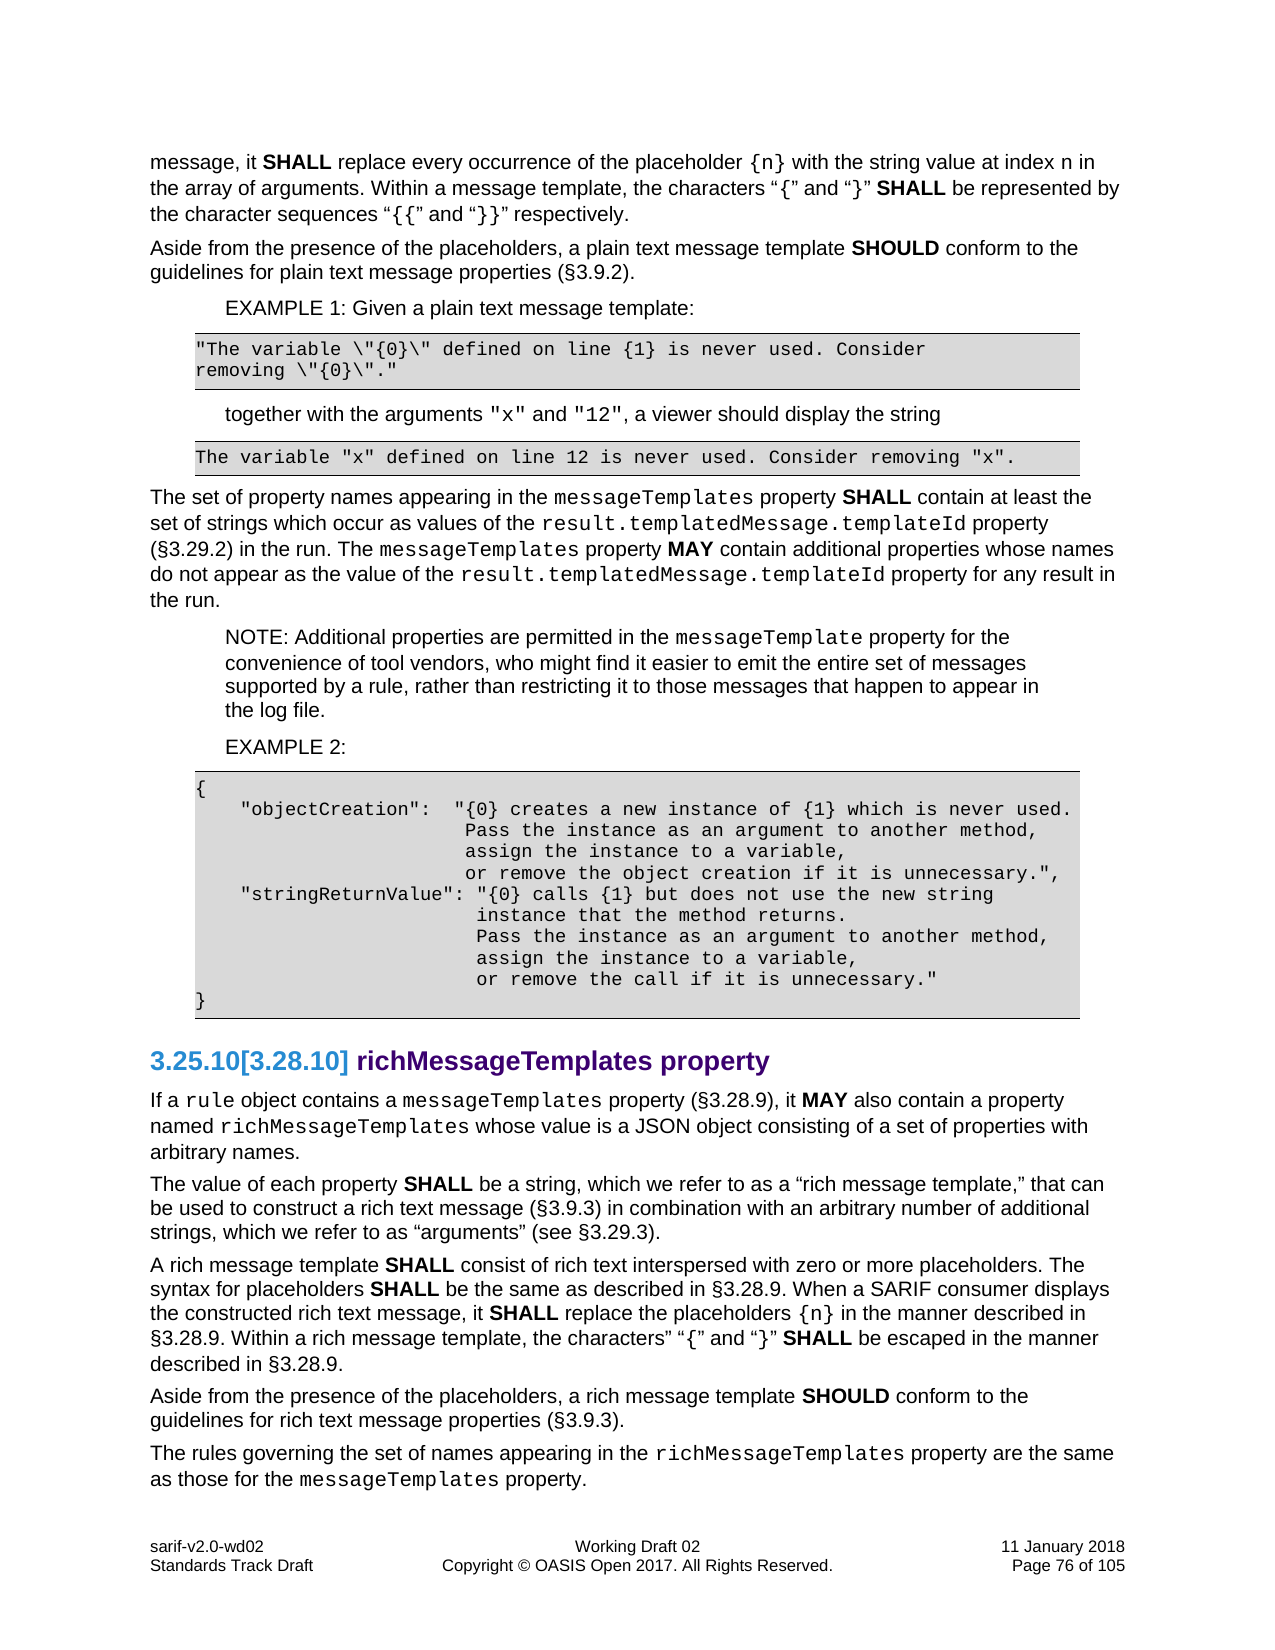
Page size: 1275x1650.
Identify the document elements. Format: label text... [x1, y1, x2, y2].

text } [195, 984, 1080, 1018]
text { [195, 772, 1080, 792]
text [150, 150, 1125, 227]
text A rich message template SHALL consist of rich text interspersed with zero or more placeholders. The syntax for placeholders SHALL be the same as described in §3.29.9. When a SARIF consumer displays the constructed rich text message, it SHALL replace the placeholders {n} in the manner described in §3.29.9. Within a rich message template, the characters” “{” and “}” SHALL be escaped in the manner described in §3.29.9. [150, 1252, 1125, 1376]
text Aside from the presence of the placeholders, a plain text message template SHOULD conform to the guidelines for plain text message properties (§3.10.2). [150, 236, 1125, 284]
subtitle richMessageTemplates property [150, 1044, 1125, 1076]
text "The variable \"{0}\" defined on line {1} is never used. Consider removing \"{0}\"." [195, 334, 1080, 389]
text NOTE: Additional properties are permitted in the messageTemplate property for the convenience of tool vendors, who might find it easier to emit the entire set of messages supported by a rule, rather than restricting it to those messages that happen to appear in the log file. [225, 624, 1050, 722]
text The rules governing the set of names appearing in the richMessageTemplates property are the same as those for the messageTemplates property. [150, 1441, 1125, 1492]
text If a rule object contains a messageTemplates property (§3.29.9), it MAY also contain a property named richMessageTemplates whose value is a JSON object consisting of a set of properties with arbitrary names. [150, 1088, 1125, 1164]
text Pass the instance as an argument to another method, [195, 920, 1080, 941]
text The variable "x" defined on line 12 is never used. Consider removing "x". [195, 442, 1080, 475]
text "objectCreation": "{0} creates a new instance of {1} which is never used. [195, 792, 1080, 814]
text Aside from the presence of the placeholders, a rich message template SHOULD conform to the guidelines for rich text message properties (§3.10.3). [150, 1384, 1125, 1432]
text Pass the instance as an argument to another method, [195, 814, 1080, 835]
text EXAMPLE 1: Given a plain text message template: [225, 296, 1050, 320]
text The set of property names appearing in the messageTemplates property SHALL contain at least the set of strings which occur as values of the result.templatedMessage.templateId property (§3.30.2) in the run. The messageTemplates property MAY contain additional properties whose names do not appear as the value of the result.templatedMessage.templateId property for any result in the run. [150, 485, 1125, 612]
text together with the arguments "x" and "12", a viewer should display the string [225, 402, 1050, 428]
text assign the instance to a variable, [195, 941, 1080, 962]
text instance that the method returns. [195, 899, 1080, 920]
text or remove the object creation if it is unnecessary.", [195, 856, 1080, 877]
text assign the instance to a variable, [195, 835, 1080, 856]
text or remove the call if it is unnecessary." [195, 962, 1080, 984]
text "stringReturnValue": "{0} calls {1} but does not use the new string [195, 877, 1080, 899]
text EXAMPLE 2: [225, 735, 1050, 759]
text The value of each property SHALL be a string, which we refer to as a “rich message template,” that can be used to construct a rich text message (§3.10.3) in combination with an arbitrary number of additional strings, which we refer to as “arguments” (see §3.30.3). [150, 1172, 1125, 1244]
